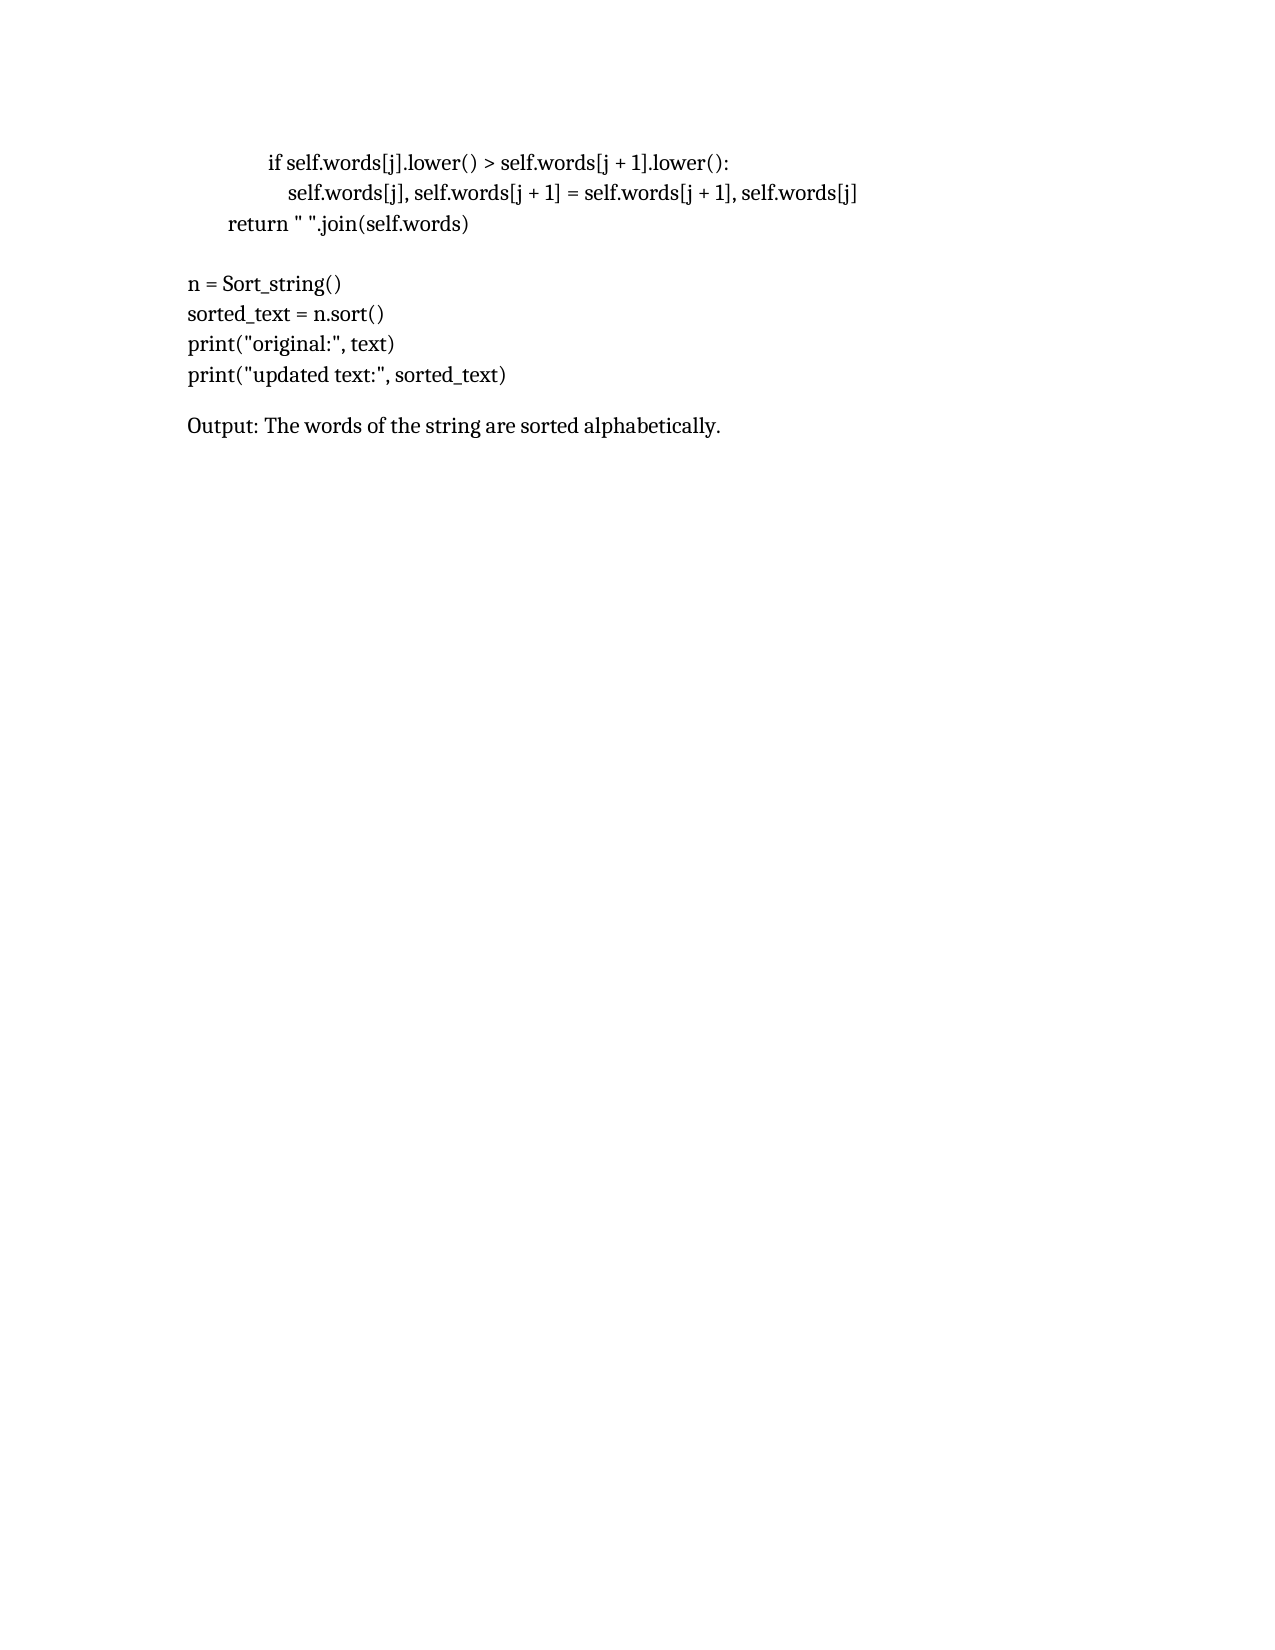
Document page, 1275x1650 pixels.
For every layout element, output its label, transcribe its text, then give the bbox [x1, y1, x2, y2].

text Output: The words of the string are sorted alphabetically. [187, 412, 1087, 439]
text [187, 150, 1087, 388]
